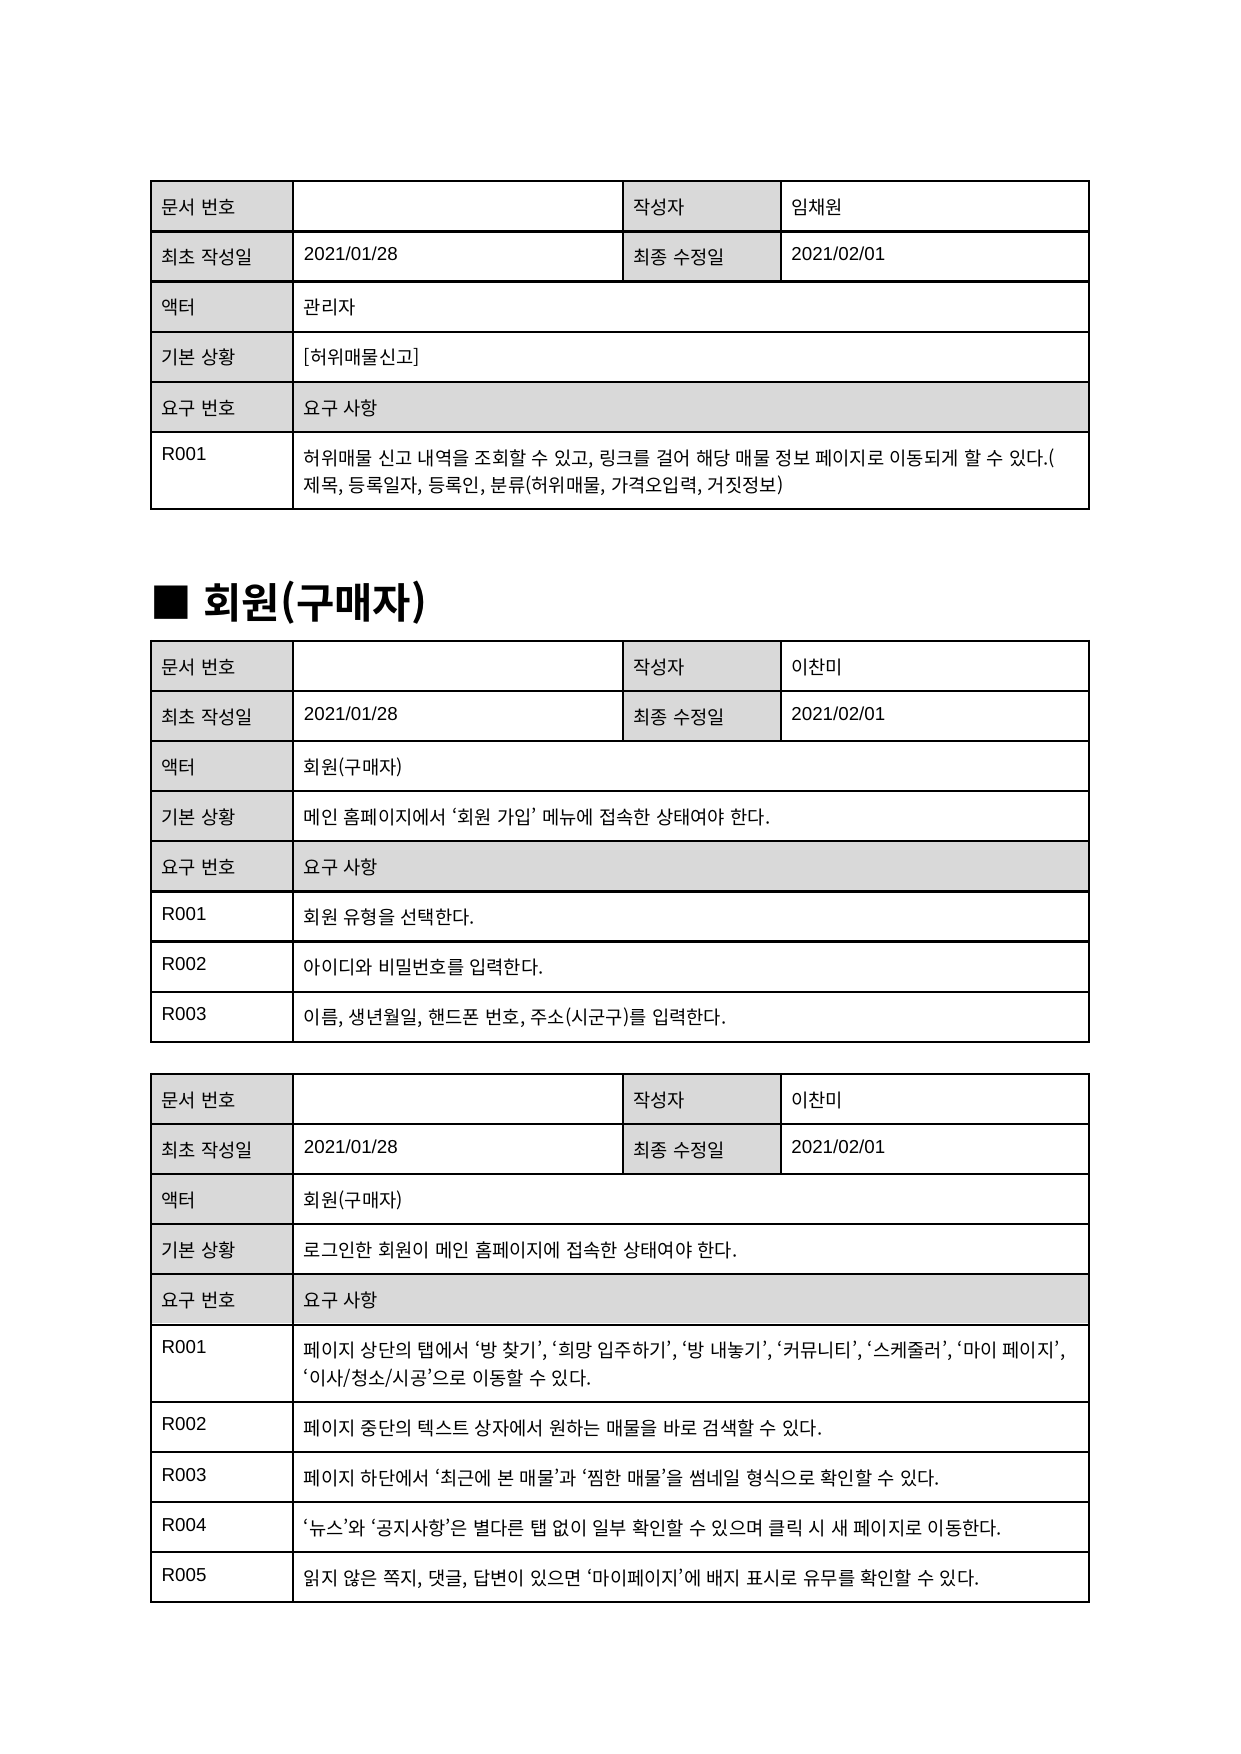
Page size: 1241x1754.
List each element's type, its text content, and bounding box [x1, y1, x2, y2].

table_cell 최종 수정일 [624, 692, 780, 740]
table_cell 페이지 상단의 탭에서 ‘방 찾기’, ‘희망 입주하기’, ‘방 내놓기’, ‘커뮤니티’, ‘스케줄러’, ‘마이 페이지’, ‘이사/청소/시공’으로 이동할 수 있다. [294, 1326, 1088, 1401]
table_cell R003 [152, 1453, 292, 1501]
table_cell ‘뉴스’와 ‘공지사항’은 별다른 탭 없이 일부 확인할 수 있으며 클릭 시 새 페이지로 이동한다. [294, 1503, 1088, 1551]
table_cell R001 [152, 1326, 292, 1401]
table_cell 페이지 하단에서 ‘최근에 본 매물’과 ‘찜한 매물’을 썸네일 형식으로 확인할 수 있다. [294, 1453, 1088, 1501]
table_header 임채원 [782, 182, 1088, 230]
table_header 작성자 [624, 642, 780, 690]
table_cell 허위매물 신고 내역을 조회할 수 있고, 링크를 걸어 해당 매물 정보 페이지로 이동되게 할 수 있다.(제목, 등록일자, 등록인, 분류(허위매물, 가격오입력, 거짓정보) [294, 433, 1088, 508]
table_header [294, 1075, 622, 1123]
table_cell 요구 사항 [294, 1275, 1088, 1323]
table_cell 읽지 않은 쪽지, 댓글, 답변이 있으면 ‘마이페이지’에 배지 표시로 유무를 확인할 수 있다. [294, 1553, 1088, 1601]
table_cell 액터 [152, 1175, 292, 1223]
table_header [294, 182, 622, 230]
table_header 문서 번호 [152, 1075, 292, 1123]
table_header [294, 642, 622, 690]
table_cell 메인 홈페이지에서 ‘회원 가입’ 메뉴에 접속한 상태여야 한다. [294, 792, 1088, 840]
table_cell 페이지 중단의 텍스트 상자에서 원하는 매물을 바로 검색할 수 있다. [294, 1403, 1088, 1451]
table_cell 액터 [152, 742, 292, 790]
table_cell R003 [152, 993, 292, 1041]
table_cell R001 [152, 893, 292, 940]
table_cell 2021/02/01 [782, 1125, 1088, 1173]
table_cell 기본 상황 [152, 333, 292, 381]
table_cell 회원 유형을 선택한다. [294, 893, 1088, 940]
table_cell 최초 작성일 [152, 233, 292, 280]
table_cell 2021/02/01 [782, 233, 1088, 280]
table_header 이찬미 [782, 1075, 1088, 1123]
table_cell R002 [152, 1403, 292, 1451]
table_header 작성자 [624, 182, 780, 230]
table_cell 최종 수정일 [624, 1125, 780, 1173]
table_cell 요구 번호 [152, 842, 292, 890]
table_cell 액터 [152, 283, 292, 331]
table_header 작성자 [624, 1075, 780, 1123]
table_cell 2021/01/28 [294, 692, 622, 740]
table_header 문서 번호 [152, 642, 292, 690]
table_header 문서 번호 [152, 182, 292, 230]
table_cell R001 [152, 433, 292, 508]
table_cell 2021/01/28 [294, 233, 622, 280]
table_cell 로그인한 회원이 메인 홈페이지에 접속한 상태여야 한다. [294, 1225, 1088, 1273]
table_cell 2021/02/01 [782, 692, 1088, 740]
table_cell R004 [152, 1503, 292, 1551]
table_header 이찬미 [782, 642, 1088, 690]
table_cell 요구 사항 [294, 842, 1088, 890]
table_cell 2021/01/28 [294, 1125, 622, 1173]
table_cell 요구 번호 [152, 1275, 292, 1323]
table_cell 최초 작성일 [152, 692, 292, 740]
table_cell [허위매물신고] [294, 333, 1088, 381]
table_cell 아이디와 비밀번호를 입력한다. [294, 943, 1088, 991]
table_cell R002 [152, 943, 292, 991]
table_cell 요구 사항 [294, 383, 1088, 431]
table_cell 최종 수정일 [624, 233, 780, 280]
table_cell 요구 번호 [152, 383, 292, 431]
table_cell 회원(구매자) [294, 1175, 1088, 1223]
table_cell 기본 상황 [152, 792, 292, 840]
table_cell 이름, 생년월일, 핸드폰 번호, 주소(시군구)를 입력한다. [294, 993, 1088, 1041]
text ■ 회원(구매자) [150, 571, 1090, 631]
table_cell 관리자 [294, 283, 1088, 331]
table_cell 회원(구매자) [294, 742, 1088, 790]
table_cell 기본 상황 [152, 1225, 292, 1273]
table_cell R005 [152, 1553, 292, 1601]
table_cell 최초 작성일 [152, 1125, 292, 1173]
